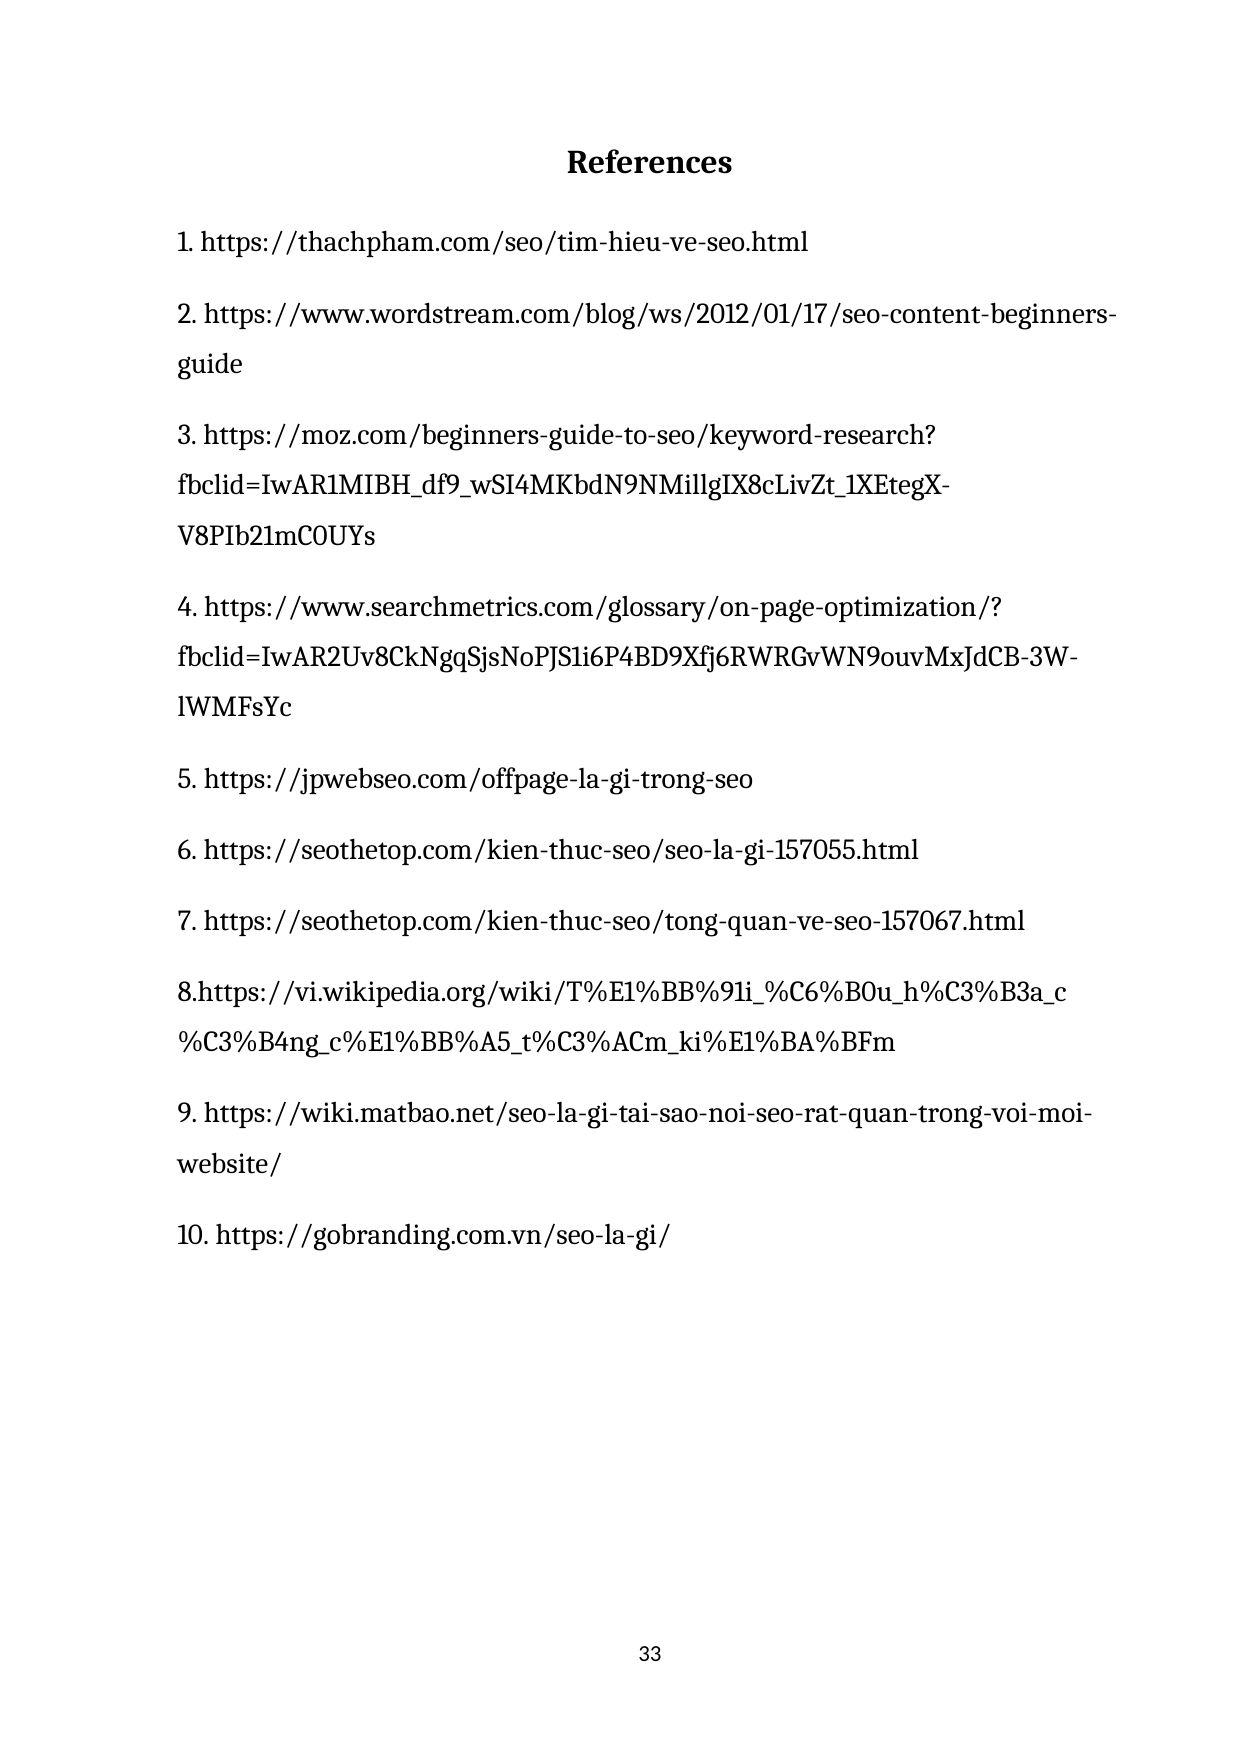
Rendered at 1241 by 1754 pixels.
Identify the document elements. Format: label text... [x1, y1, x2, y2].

text 7. https://seothetop.com/kien-thuc-seo/tong-quan-ve-seo-157067.html [177, 904, 1122, 938]
text 1. https://thachpham.com/seo/tim-hieu-ve-seo.html [177, 226, 1122, 259]
text 10. https://gobranding.com.vn/seo-la-gi/ [177, 1218, 1122, 1252]
text 6. https://seothetop.com/kien-thuc-seo/seo-la-gi-157055.html [177, 833, 1122, 866]
text 5. https://jpwebseo.com/offpage-la-gi-trong-seo [177, 762, 1122, 795]
text 2. https://www.wordstream.com/blog/ws/2012/01/17/seo-content-beginners-guide [177, 297, 1122, 381]
text 4. https://www.searchmetrics.com/glossary/on-page-optimization/?fbclid=IwAR2Uv8CkNgqSjsNoPJS1i6P4BD9Xfj6RWRGvWN9ouvMxJdCB-3W-lWMFsYc [177, 590, 1122, 724]
text 3. https://moz.com/beginners-guide-to-seo/keyword-research?fbclid=IwAR1MIBH_df9_wSI4MKbdN9NMillgIX8cLivZt_1XEtegX-V8PIb21mC0UYs [177, 418, 1122, 552]
text 8.https://vi.wikipedia.org/wiki/T%E1%BB%91i_%C6%B0u_h%C3%B3a_c%C3%B4ng_c%E1%BB%A5_t%C3%ACm_ki%E1%BA%BFm [177, 975, 1122, 1059]
subtitle References [177, 143, 1122, 181]
text 9. https://wiki.matbao.net/seo-la-gi-tai-sao-noi-seo-rat-quan-trong-voi-moi-website/ [177, 1097, 1122, 1181]
